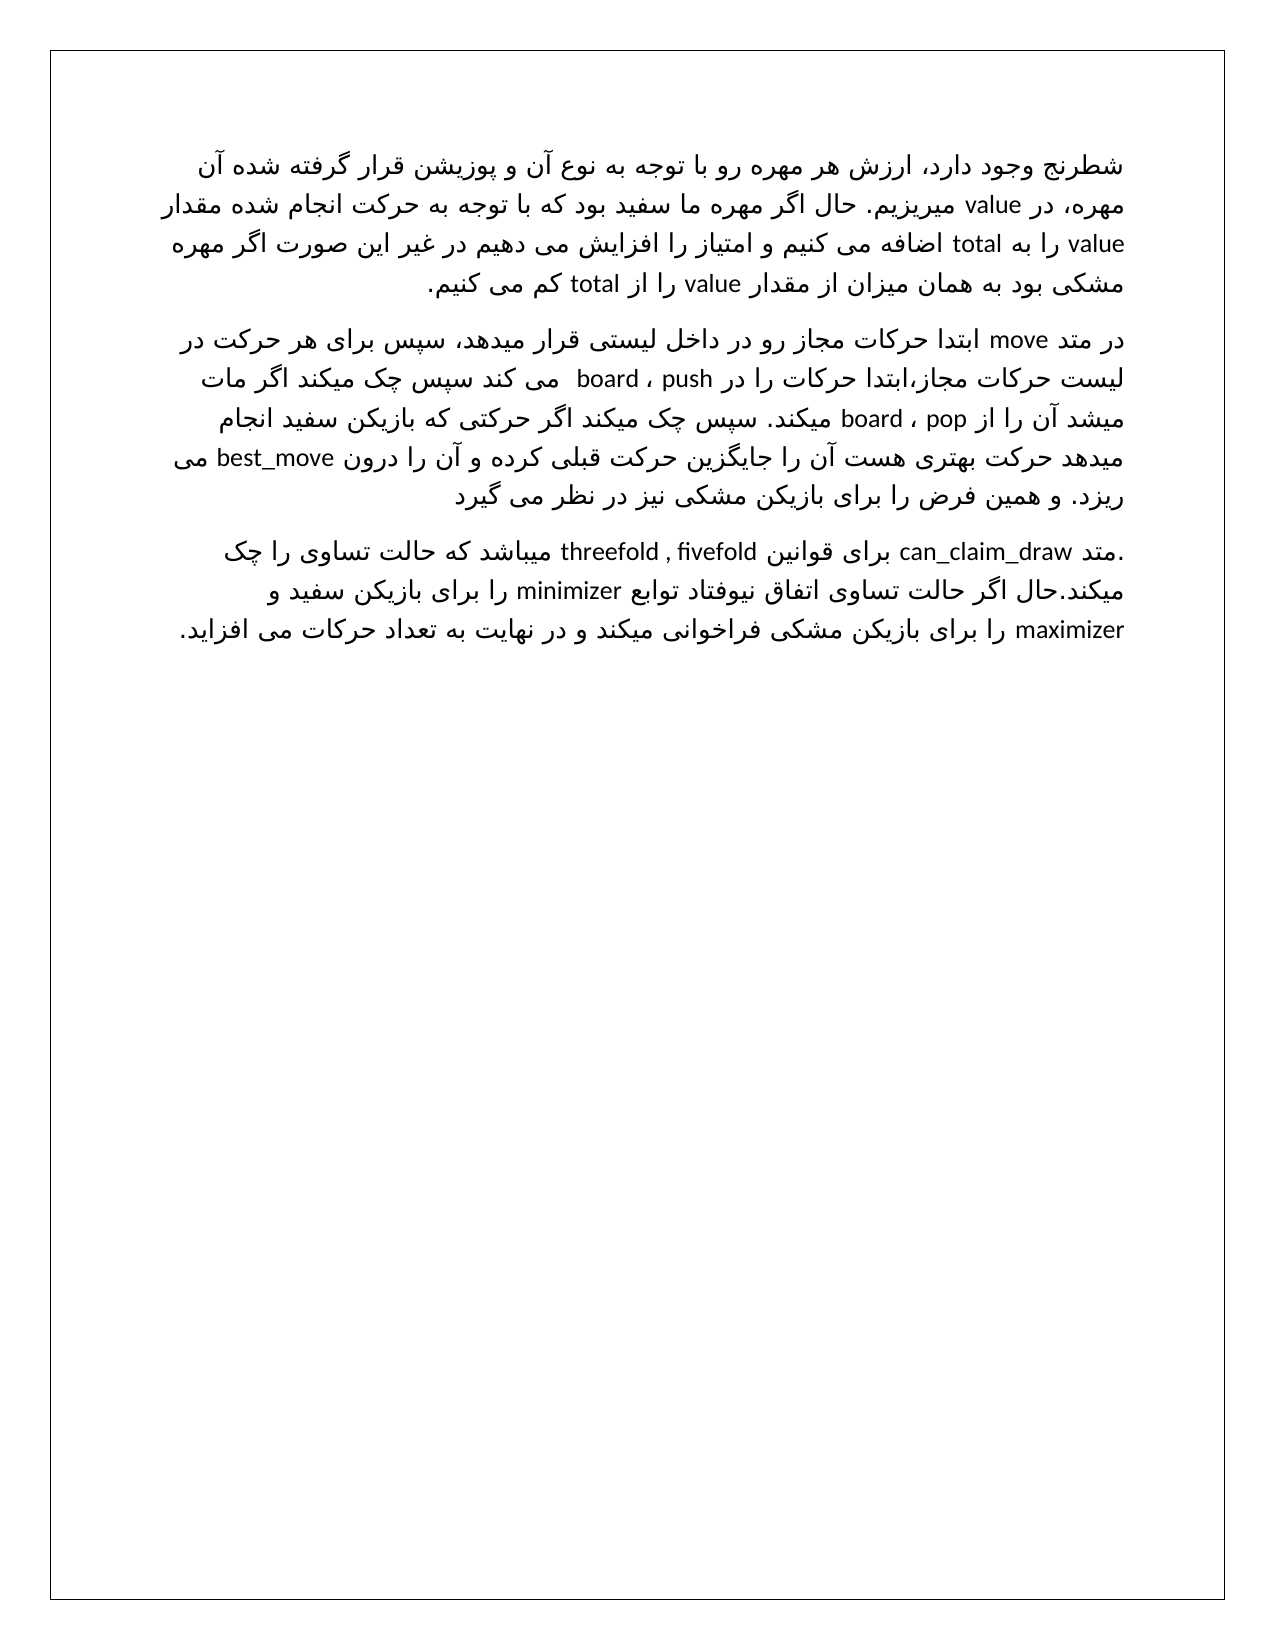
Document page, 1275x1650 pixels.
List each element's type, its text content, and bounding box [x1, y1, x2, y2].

text در متد move ابتدا حرکات مجاز رو در داخل لیستی قرار میدهد، سپس برای هر حرکت در لیست حرکات مجاز،ابتدا حرکات را در board ، push می کند سپس چک میکند اگر مات میشد آن را از board ، pop میکند. سپس چک میکند اگر حرکتی که بازیکن سفید انجام میدهد حرکت بهتری هست آن را جایگزین حرکت قبلی کرده و آن را درون best_move می ریزد. و همین فرض را برای بازیکن مشکی نیز در نظر می گیرد [150, 323, 1125, 511]
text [150, 150, 1125, 298]
text .متد can_claim_draw برای قوانین threefold , fivefold میباشد که حالت تساوی را چک میکند.حال اگر حالت تساوی اتفاق نیوفتاد توابع minimizer را برای بازیکن سفید و maximizer را برای بازیکن مشکی فراخوانی میکند و در نهایت به تعداد حرکات می افزاید. [150, 535, 1125, 645]
